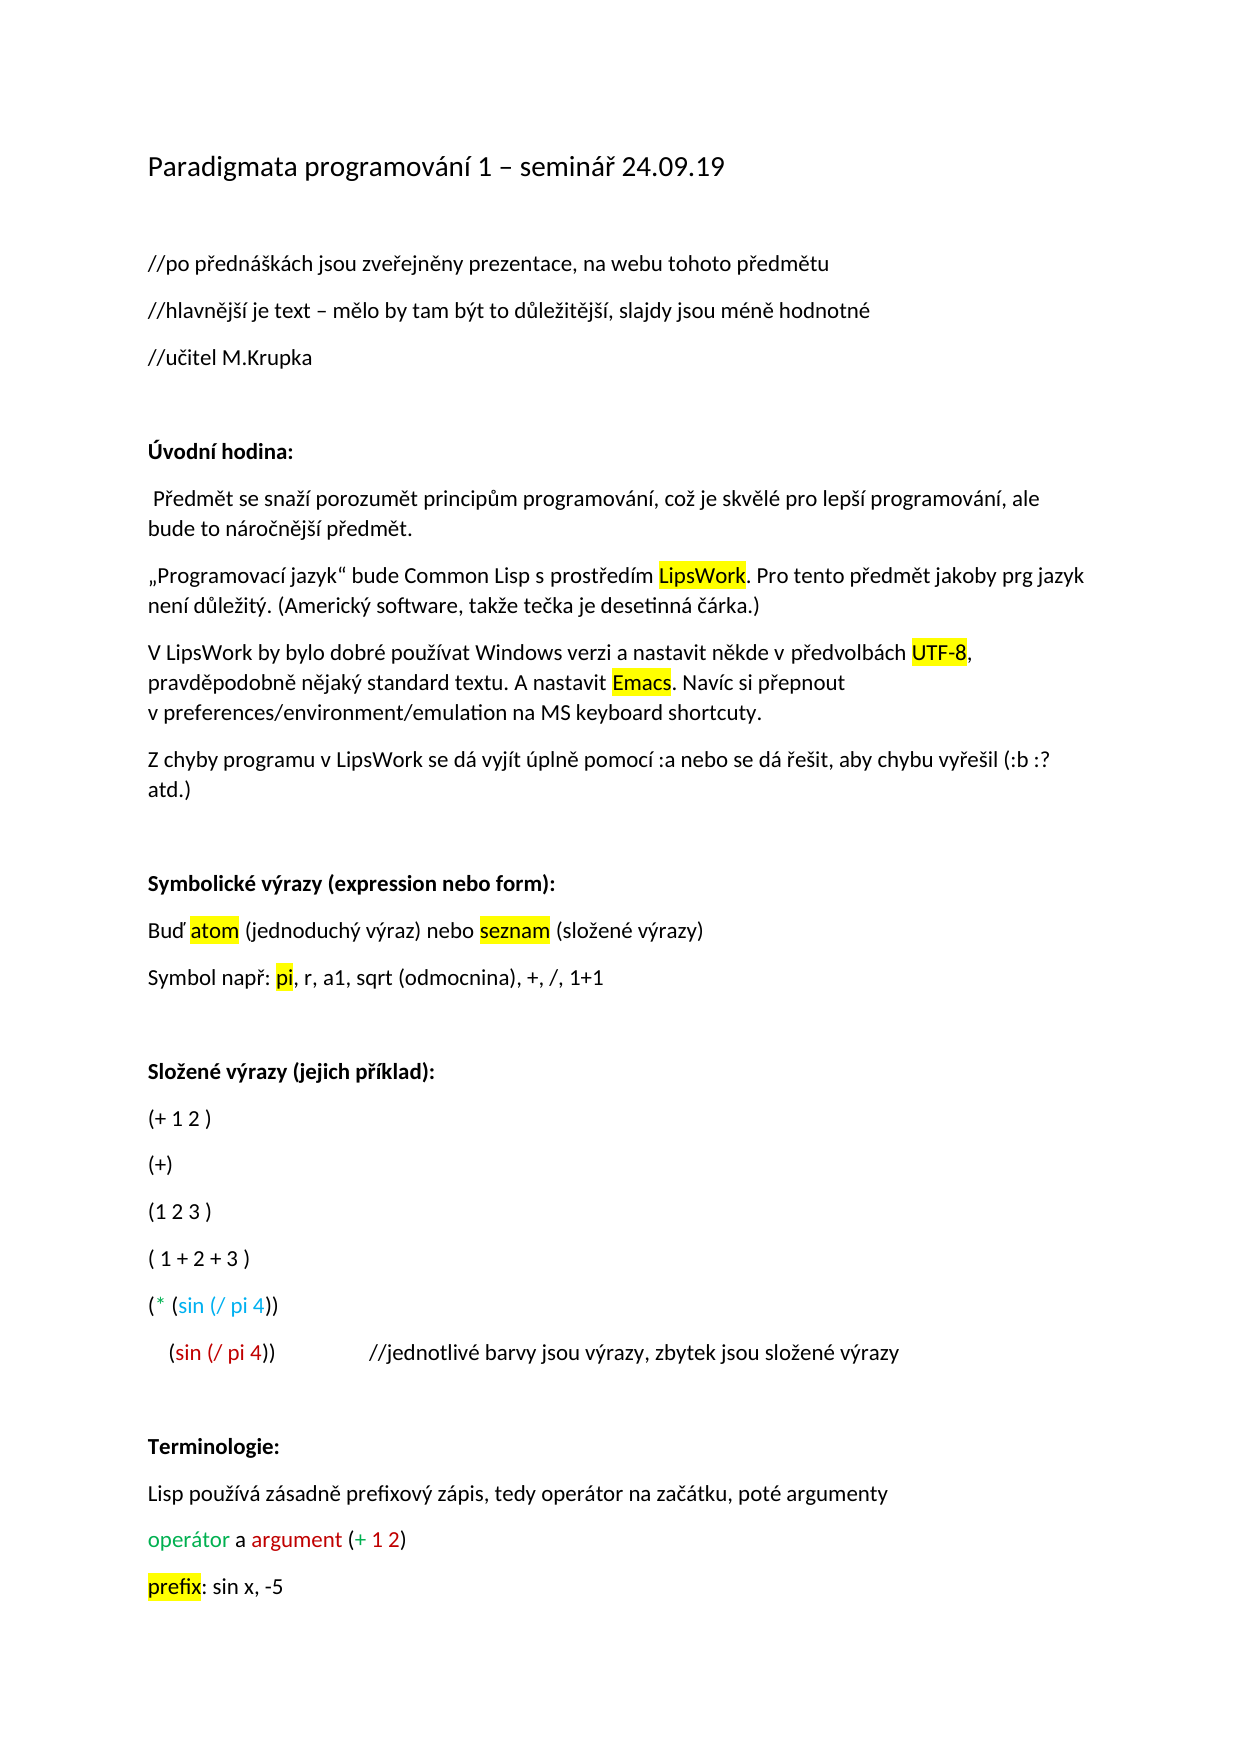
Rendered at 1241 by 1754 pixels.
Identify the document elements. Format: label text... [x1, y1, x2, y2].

text (1 2 3 ) [148, 1197, 1093, 1226]
text //hlavnější je text – mělo by tam být to důležitější, slajdy jsou méně hodnotné [148, 296, 1093, 324]
text (sin (/ pi 4)) //jednotlivé barvy jsou výrazy, zbytek jsou složené výrazy [148, 1338, 1093, 1366]
text Terminologie: [148, 1432, 1093, 1460]
text Předmět se snaží porozumět principům programování, což je skvělé pro lepší programování, ale bude to náročnější předmět. [148, 484, 1093, 542]
text operátor a argument (+ 1 2) [148, 1526, 1093, 1554]
text Buď atom (jednoduchý výraz) nebo seznam (složené výrazy) [550, 916, 1093, 944]
text Lisp používá zásadně prefixový zápis, tedy operátor na začátku, poté argumenty [148, 1479, 1093, 1507]
text (+ 1 2 ) [148, 1104, 1093, 1132]
text Úvodní hodina: [148, 437, 1093, 465]
text //po přednáškách jsou zveřejněny prezentace, na webu tohoto předmětu [148, 249, 1093, 278]
text (+) [148, 1151, 1093, 1179]
text V LipsWork by bylo dobré používat Windows verzi a nastavit někde v předvolbách UTF-8, pravděpodobně nějaký standard textu. A nastavit Emacs. Navíc si přepnout v preferences/environment/emulation na MS keyboard shortcuty. [148, 638, 1093, 727]
text prefix: sin x, -5 [148, 1572, 1093, 1601]
text //učitel M.Krupka [148, 343, 1093, 371]
text Symbolické výrazy (expression nebo form): [148, 869, 1093, 897]
text Symbol např: pi, r, a1, sqrt (odmocnina), +, /, 1+1 [293, 963, 1093, 991]
text Symbol např: pi, r, a1, sqrt (odmocnina), +, /, 1+1 [148, 963, 276, 991]
text „Programovací jazyk“ bude Common Lisp s prostředím LipsWork. Pro tento předmět jakoby prg jazyk není důležitý. (Americký software, takže tečka je desetinná čárka.) [148, 561, 1093, 619]
text ( 1 + 2 + 3 ) [148, 1244, 1093, 1272]
text (* (sin (/ pi 4)) [148, 1291, 1093, 1319]
text Paradigmata programování 1 – seminář 24.09.19 [148, 148, 1093, 183]
text Složené výrazy (jejich příklad): [148, 1057, 1093, 1085]
text Z chyby programu v LipsWork se dá vyjít úplně pomocí :a nebo se dá řešit, aby chybu vyřešil (:b :? atd.) [148, 745, 1093, 804]
text Buď atom (jednoduchý výraz) nebo seznam (složené výrazy) [239, 916, 480, 944]
